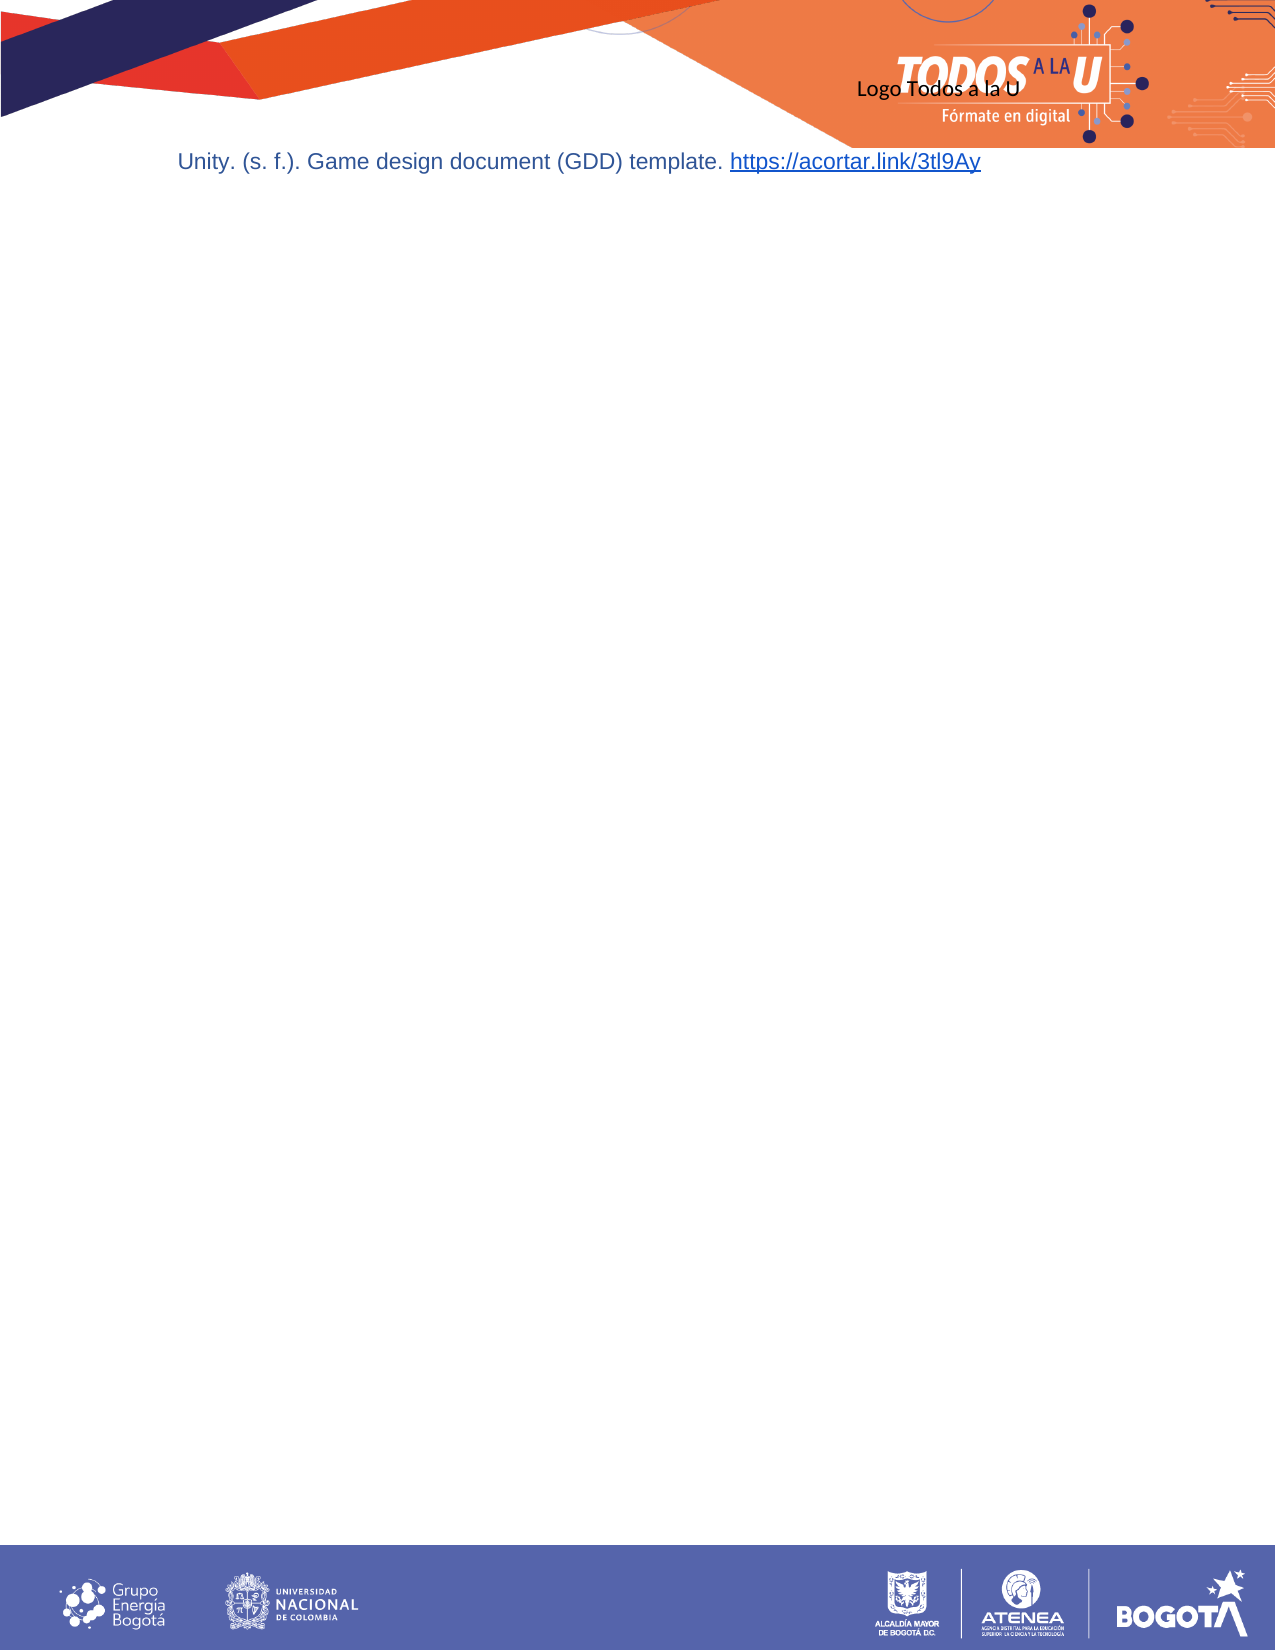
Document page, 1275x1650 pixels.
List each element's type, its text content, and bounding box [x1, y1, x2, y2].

text Unity. (s. f.). Game design document (GDD) template. https://acortar.link/3tl9Ay [177, 148, 1098, 174]
picture [0, 1545, 1275, 1650]
picture [0, 0, 1275, 148]
